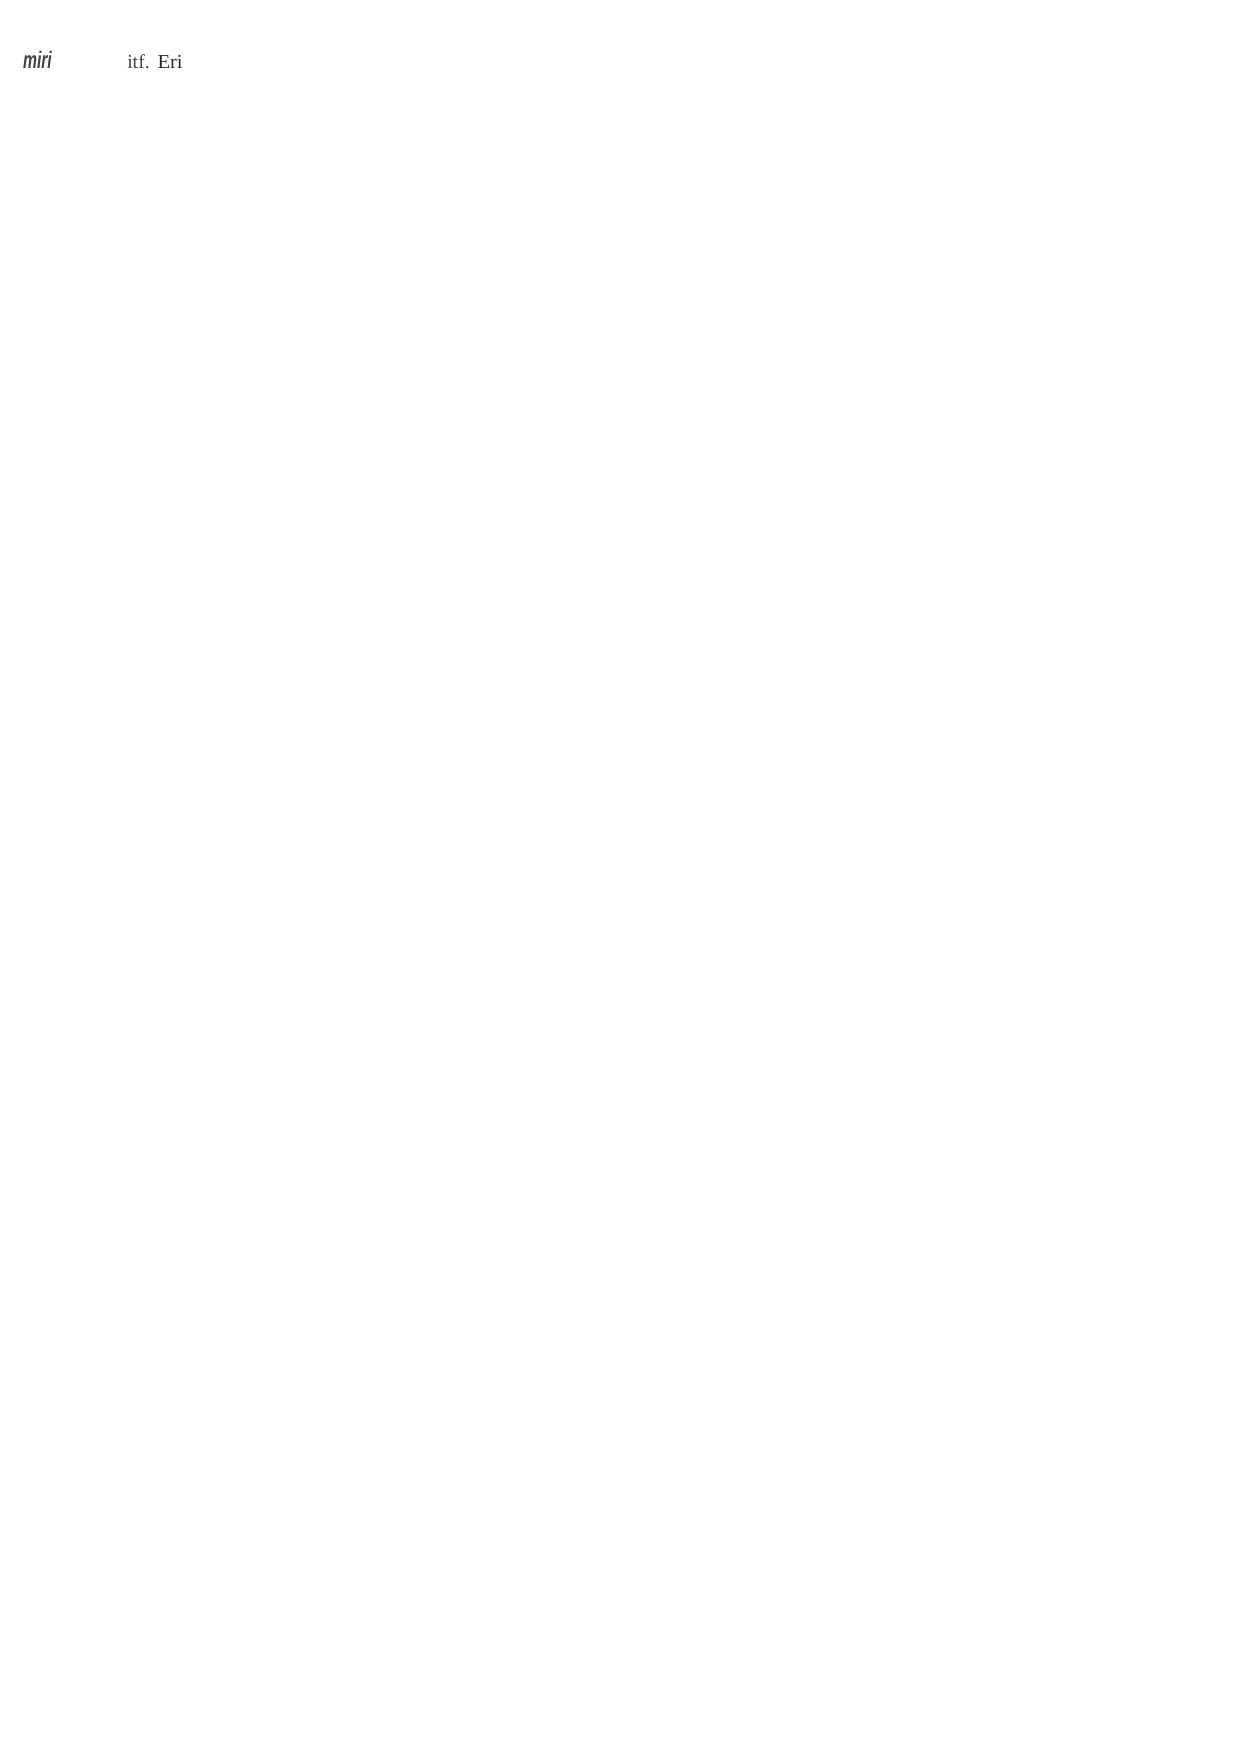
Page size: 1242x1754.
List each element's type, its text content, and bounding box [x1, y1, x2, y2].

text miri itf. Eri [23, 46, 340, 73]
